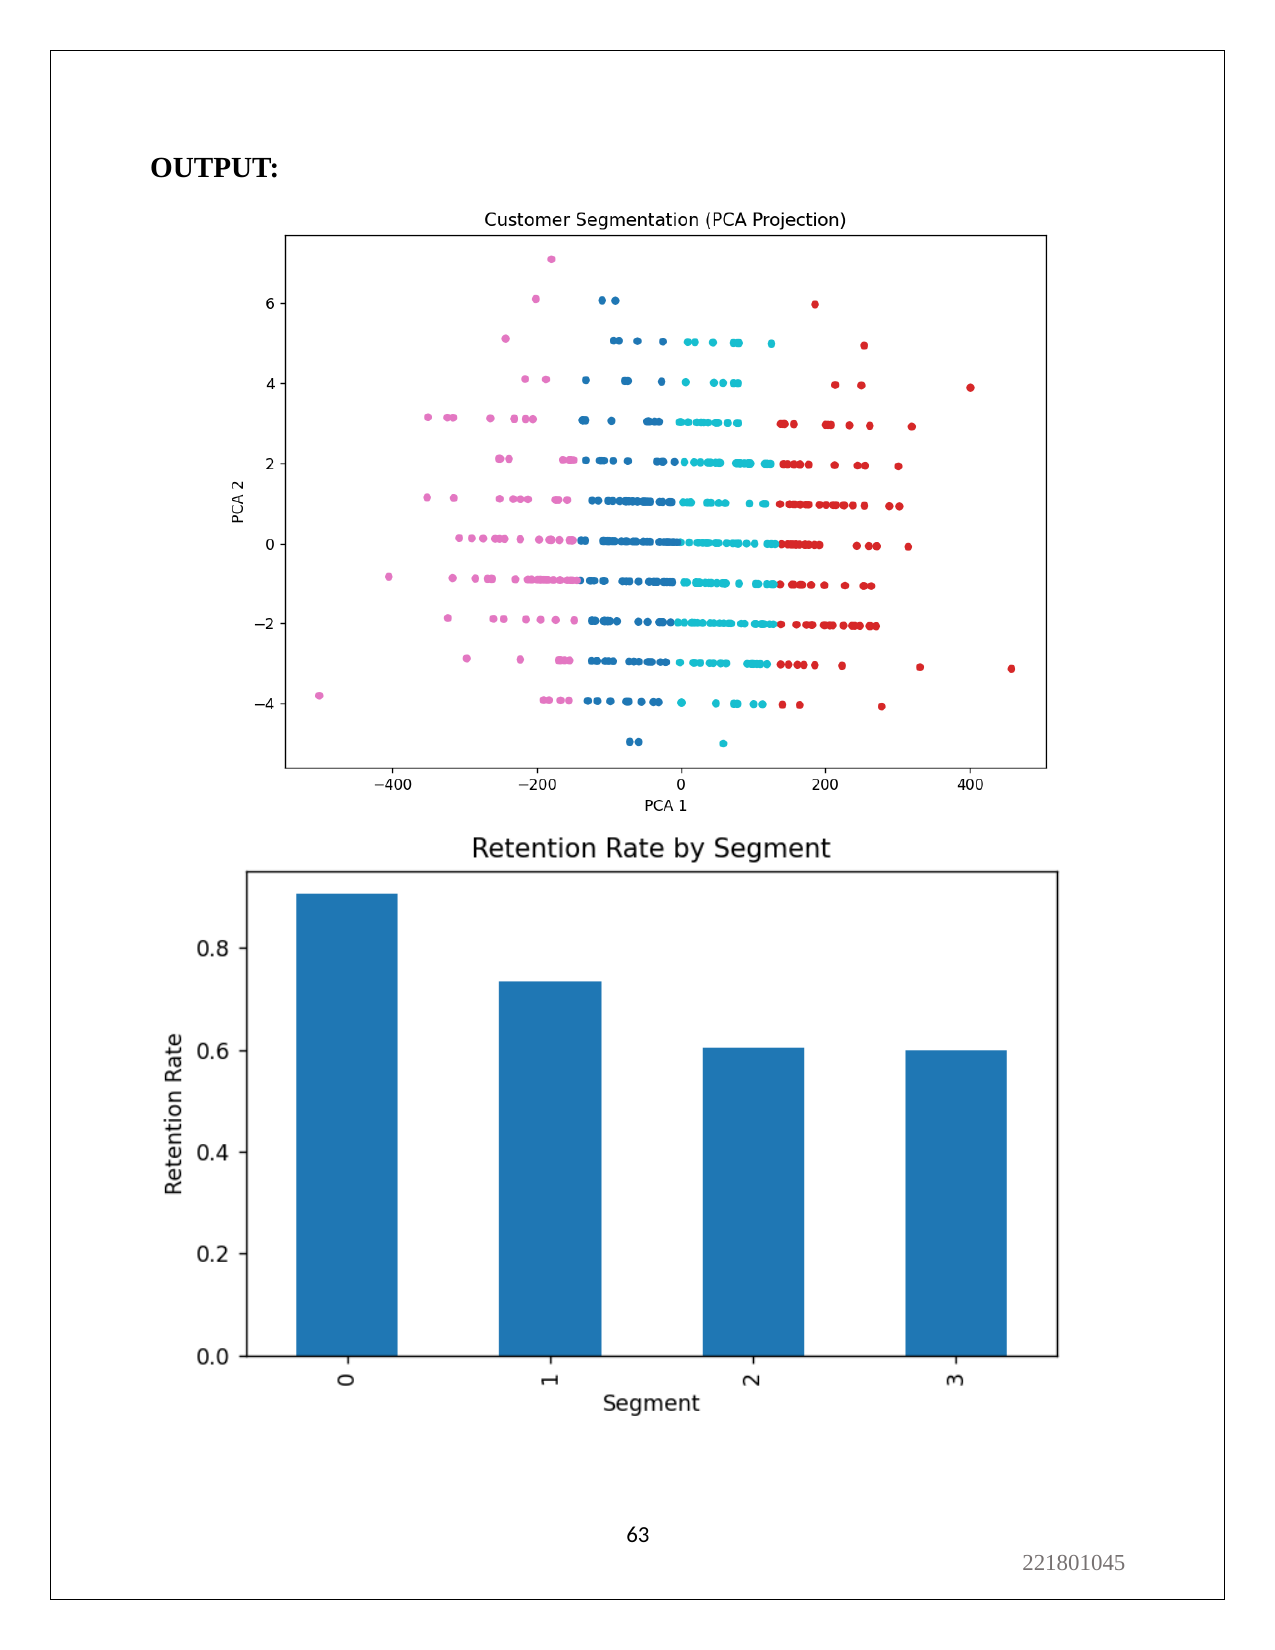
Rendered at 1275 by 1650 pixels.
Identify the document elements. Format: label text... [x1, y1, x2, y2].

text OUTPUT: [150, 150, 1125, 183]
picture [222, 202, 1053, 812]
picture [150, 830, 1067, 1421]
